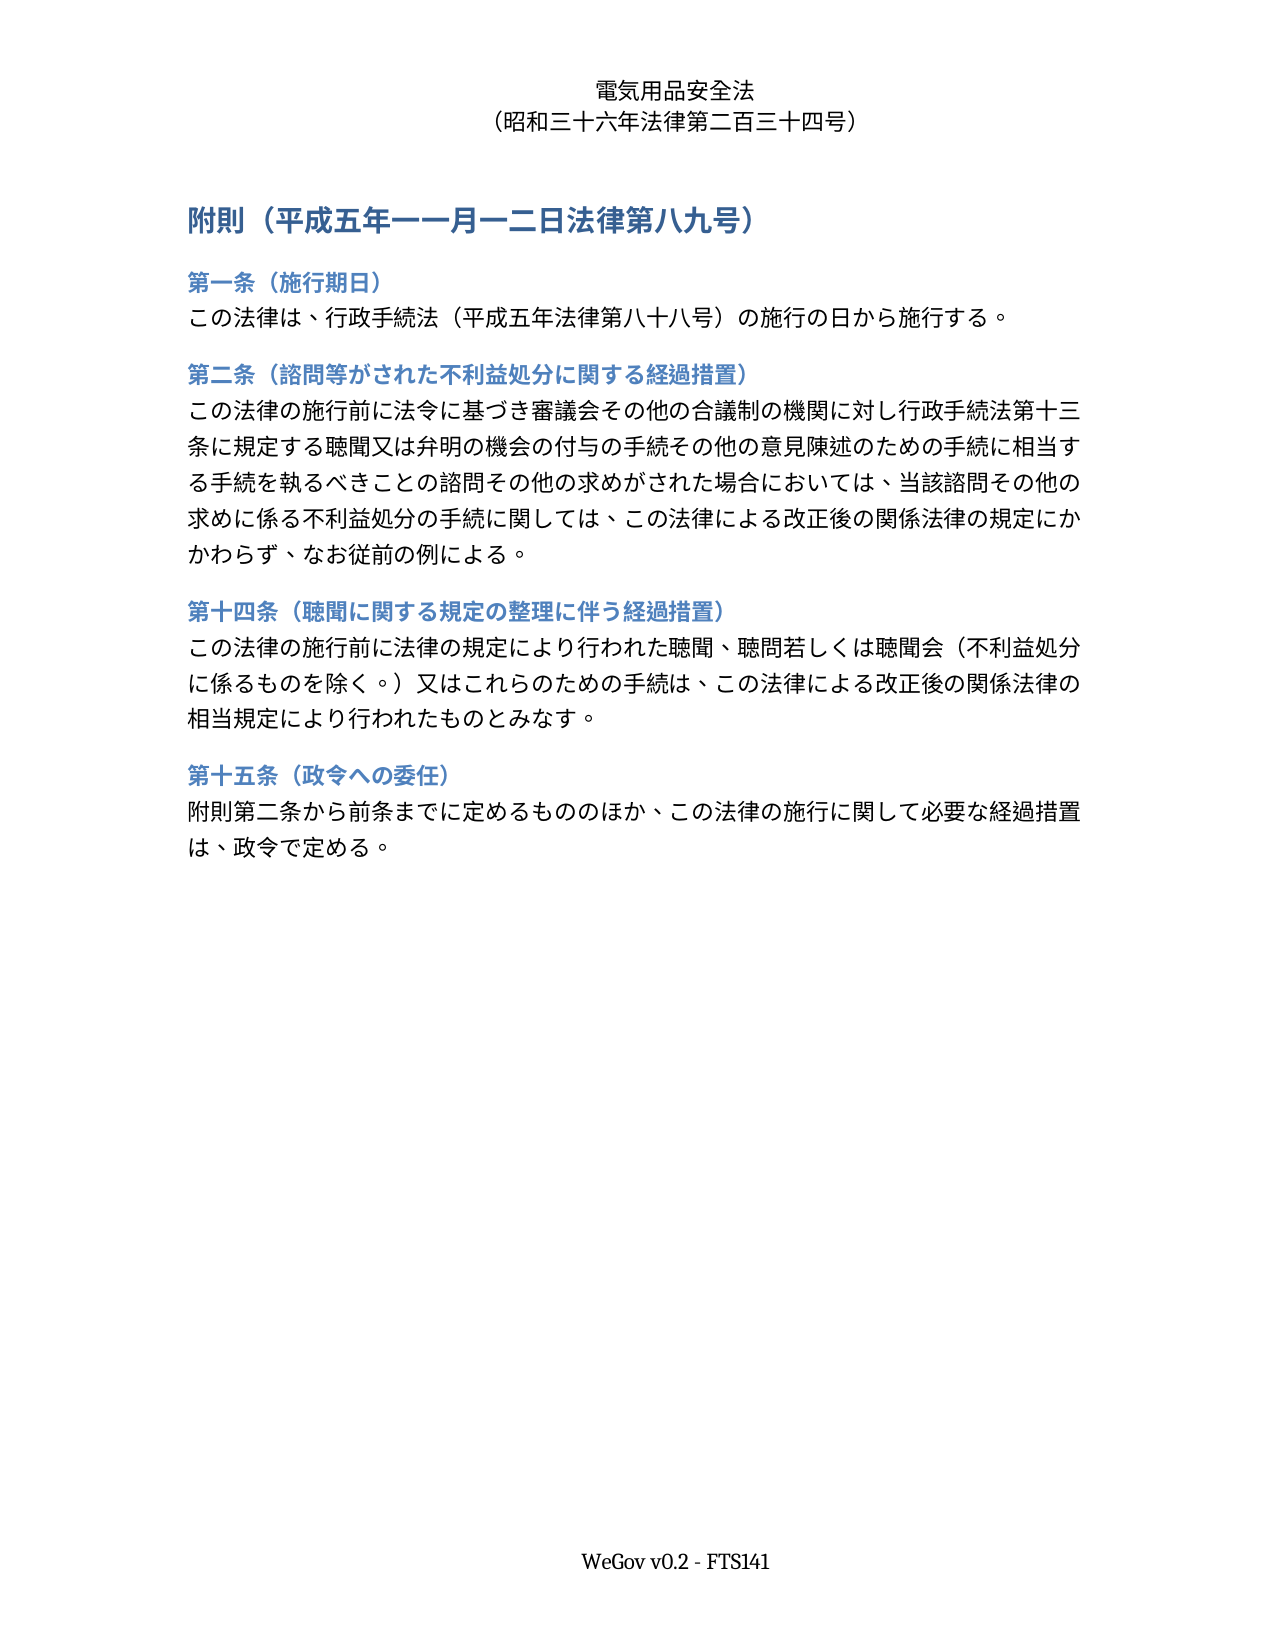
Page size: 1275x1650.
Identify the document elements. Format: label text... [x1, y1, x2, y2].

subtitle 第二条（諮問等がされた不利益処分に関する経過措置） [187, 359, 1087, 390]
subtitle 第一条（施行期日） [187, 266, 1087, 298]
subtitle 第十四条（聴聞に関する規定の整理に伴う経過措置） [187, 596, 1087, 627]
text この法律は、行政手続法（平成五年法律第八十八号）の施行の日から施行する。 [187, 302, 1087, 334]
text この法律の施行前に法令に基づき審議会その他の合議制の機関に対し行政手続法第十三条に規定する聴聞又は弁明の機会の付与の手続その他の意見陳述のための手続に相当する手続を執るべきことの諮問その他の求めがされた場合においては、当該諮問その他の求めに係る不利益処分の手続に関しては、この法律による改正後の関係法律の規定にかかわらず、なお従前の例による。 [187, 395, 1087, 570]
subtitle 第十五条（政令への委任） [187, 760, 1087, 791]
text この法律の施行前に法律の規定により行われた聴聞、聴問若しくは聴聞会（不利益処分に係るものを除く。）又はこれらのための手続は、この法律による改正後の関係法律の相当規定により行われたものとみなす。 [187, 632, 1087, 735]
subtitle 附則（平成五年一一月一二日法律第八九号） [187, 200, 1087, 240]
text 附則第二条から前条までに定めるもののほか、この法律の施行に関して必要な経過措置は、政令で定める。 [187, 796, 1087, 863]
